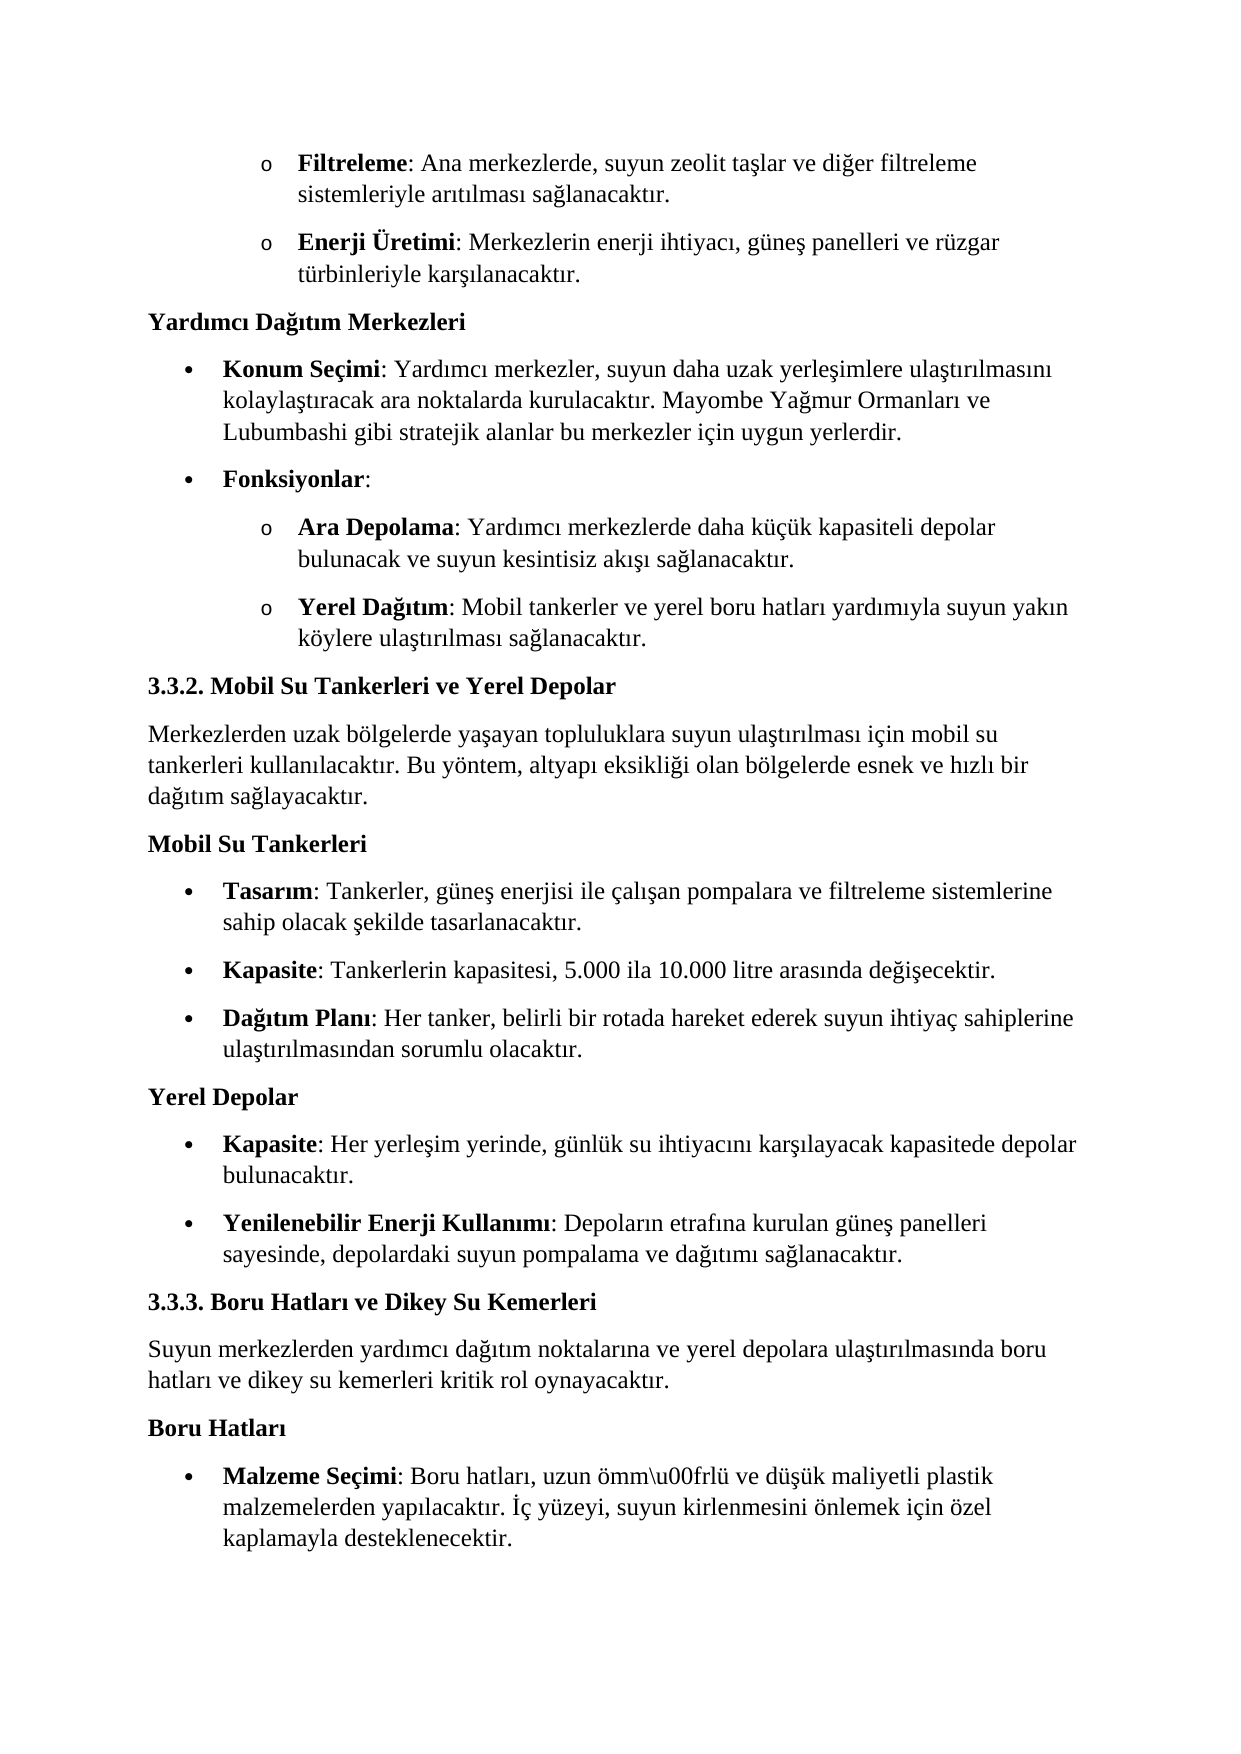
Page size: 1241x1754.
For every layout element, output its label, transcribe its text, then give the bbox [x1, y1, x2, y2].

list Enerji Üretimi: Merkezlerin enerji ihtiyacı, güneş panelleri ve rüzgar türbinleriyle karşılanacaktır. [260, 227, 1093, 288]
list Ara Depolama: Yardımcı merkezlerde daha küçük kapasiteli depolar bulunacak ve suyun kesintisiz akışı sağlanacaktır. [260, 512, 1093, 573]
text Yerel Depolar [148, 1082, 1093, 1110]
text Yardımcı Dağıtım Merkezleri [148, 307, 1093, 336]
list Yenilenebilir Enerji Kullanımı: Depoların etrafına kurulan güneş panelleri sayesinde, depolardaki suyun pompalama ve dağıtımı sağlanacaktır. [185, 1208, 1093, 1268]
list Tasarım: Tankerler, güneş enerjisi ile çalışan pompalara ve filtreleme sistemlerine sahip olacak şekilde tasarlanacaktır. [185, 876, 1093, 936]
list Malzeme Seçimi: Boru hatları, uzun ömm\u00frlü ve düşük maliyetli plastik malzemelerden yapılacaktır. İç yüzeyi, suyun kirlenmesini önlemek için özel kaplamayla desteklenecektir. [185, 1461, 1093, 1552]
list Filtreleme: Ana merkezlerde, suyun zeolit taşlar ve diğer filtreleme sistemleriyle arıtılması sağlanacaktır. [260, 148, 1093, 208]
list Yerel Dağıtım: Mobil tankerler ve yerel boru hatları yardımıyla suyun yakın köylere ulaştırılması sağlanacaktır. [260, 592, 1093, 652]
list Dağıtım Planı: Her tanker, belirli bir rotada hareket ederek suyun ihtiyaç sahiplerine ulaştırılmasından sorumlu olacaktır. [185, 1003, 1093, 1063]
list Kapasite: Her yerleşim yerinde, günlük su ihtiyacını karşılayacak kapasitede depolar bulunacaktır. [185, 1129, 1093, 1189]
text Mobil Su Tankerleri [148, 829, 1093, 857]
list Kapasite: Tankerlerin kapasitesi, 5.000 ila 10.000 litre arasında değişecektir. [185, 955, 1093, 984]
list Konum Seçimi: Yardımcı merkezler, suyun daha uzak yerleşimlere ulaştırılmasını kolaylaştıracak ara noktalarda kurulacaktır. Mayombe Yağmur Ormanları ve Lubumbashi gibi stratejik alanlar bu merkezler için uygun yerlerdir. [185, 354, 1093, 445]
text 3.3.3. Boru Hatları ve Dikey Su Kemerleri [148, 1287, 1093, 1316]
list Fonksiyonlar: [185, 464, 1093, 493]
text Boru Hatları [148, 1413, 1093, 1442]
text 3.3.2. Mobil Su Tankerleri ve Yerel Depolar [148, 671, 1093, 700]
text Suyun merkezlerden yardımcı dağıtım noktalarına ve yerel depolara ulaştırılmasında boru hatları ve dikey su kemerleri kritik rol oynayacaktır. [148, 1334, 1093, 1394]
text Merkezlerden uzak bölgelerde yaşayan topluluklara suyun ulaştırılması için mobil su tankerleri kullanılacaktır. Bu yöntem, altyapı eksikliği olan bölgelerde esnek ve hızlı bir dağıtım sağlayacaktır. [148, 719, 1093, 810]
